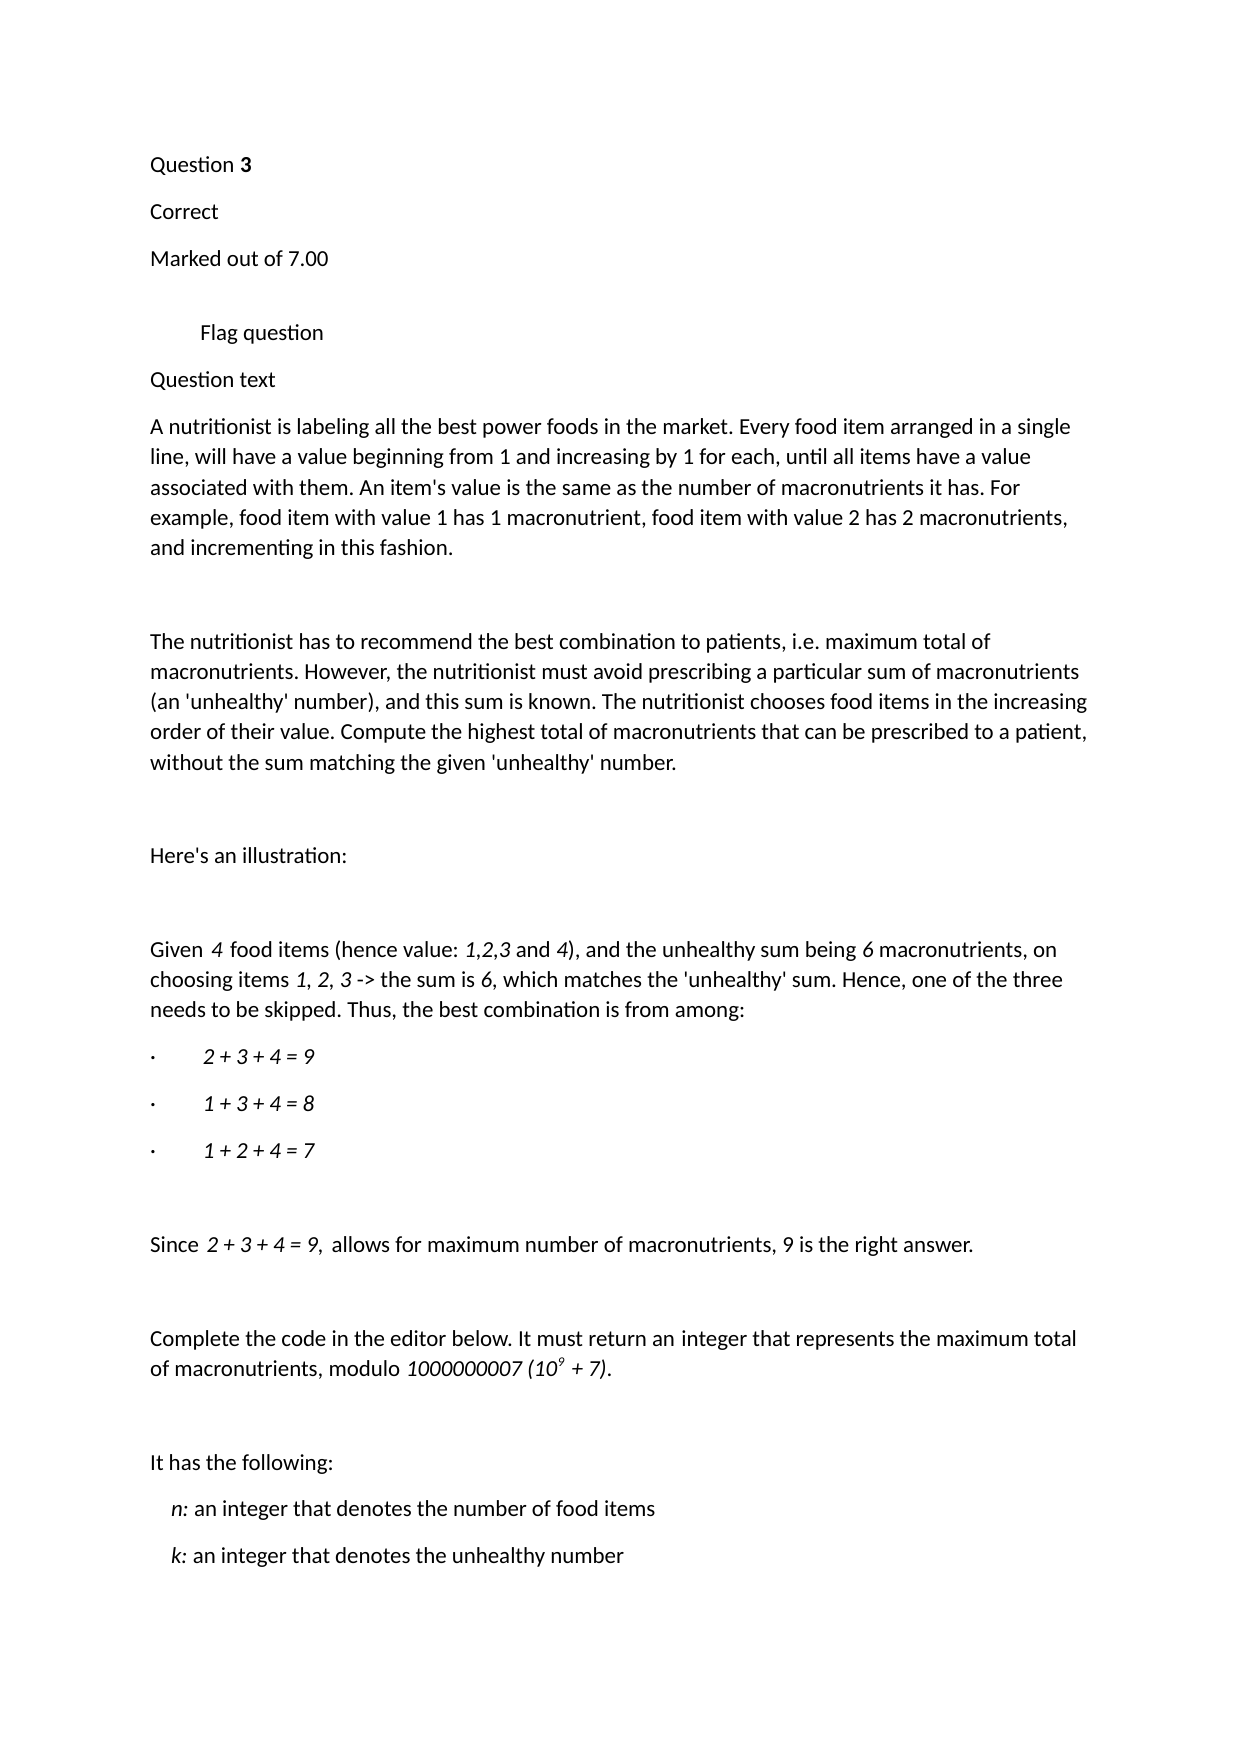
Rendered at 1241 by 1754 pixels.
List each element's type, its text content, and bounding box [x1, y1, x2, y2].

text · 1 + 2 + 4 = 7 [150, 1136, 1090, 1164]
text · 1 + 3 + 4 = 8 [150, 1089, 1090, 1117]
text Here's an illustration: [150, 841, 1090, 869]
text Marked out of 7.00 [150, 244, 1090, 272]
text Question 3 [150, 150, 1090, 178]
text Flag question [150, 291, 1090, 346]
text n: an integer that denotes the number of food items [150, 1494, 1090, 1522]
text A nutritionist is labeling all the best power foods in the market. Every food item arranged in a single line, will have a value beginning from 1 and increasing by 1 for each, until all items have a value associated with them. An item's value is the same as the number of macronutrients it has. For example, food item with value 1 has 1 macronutrient, food item with value 2 has 2 macronutrients, and incrementing in this fashion. [150, 412, 1090, 561]
text It has the following: [150, 1448, 1090, 1476]
text Since 2 + 3 + 4 = 9, allows for maximum number of macronutrients, 9 is the right answer. [150, 1230, 1090, 1258]
text k: an integer that denotes the unhealthy number [150, 1541, 1090, 1569]
text Question text [150, 365, 1090, 393]
text · 2 + 3 + 4 = 9 [150, 1042, 1090, 1070]
text The nutritionist has to recommend the best combination to patients, i.e. maximum total of macronutrients. However, the nutritionist must avoid prescribing a particular sum of macronutrients (an 'unhealthy' number), and this sum is known. The nutritionist chooses food items in the increasing order of their value. Compute the highest total of macronutrients that can be prescribed to a patient, without the sum matching the given 'unhealthy' number. [150, 627, 1090, 776]
text Given 4 food items (hence value: 1,2,3 and 4), and the unhealthy sum being 6 macronutrients, on choosing items 1, 2, 3 -> the sum is 6, which matches the 'unhealthy' sum. Hence, one of the three needs to be skipped. Thus, the best combination is from among: [150, 935, 1090, 1023]
text Complete the code in the editor below. It must return an integer that represents the maximum total of macronutrients, modulo 1000000007 (109 + 7). [150, 1324, 1090, 1382]
text Correct [150, 197, 1090, 225]
